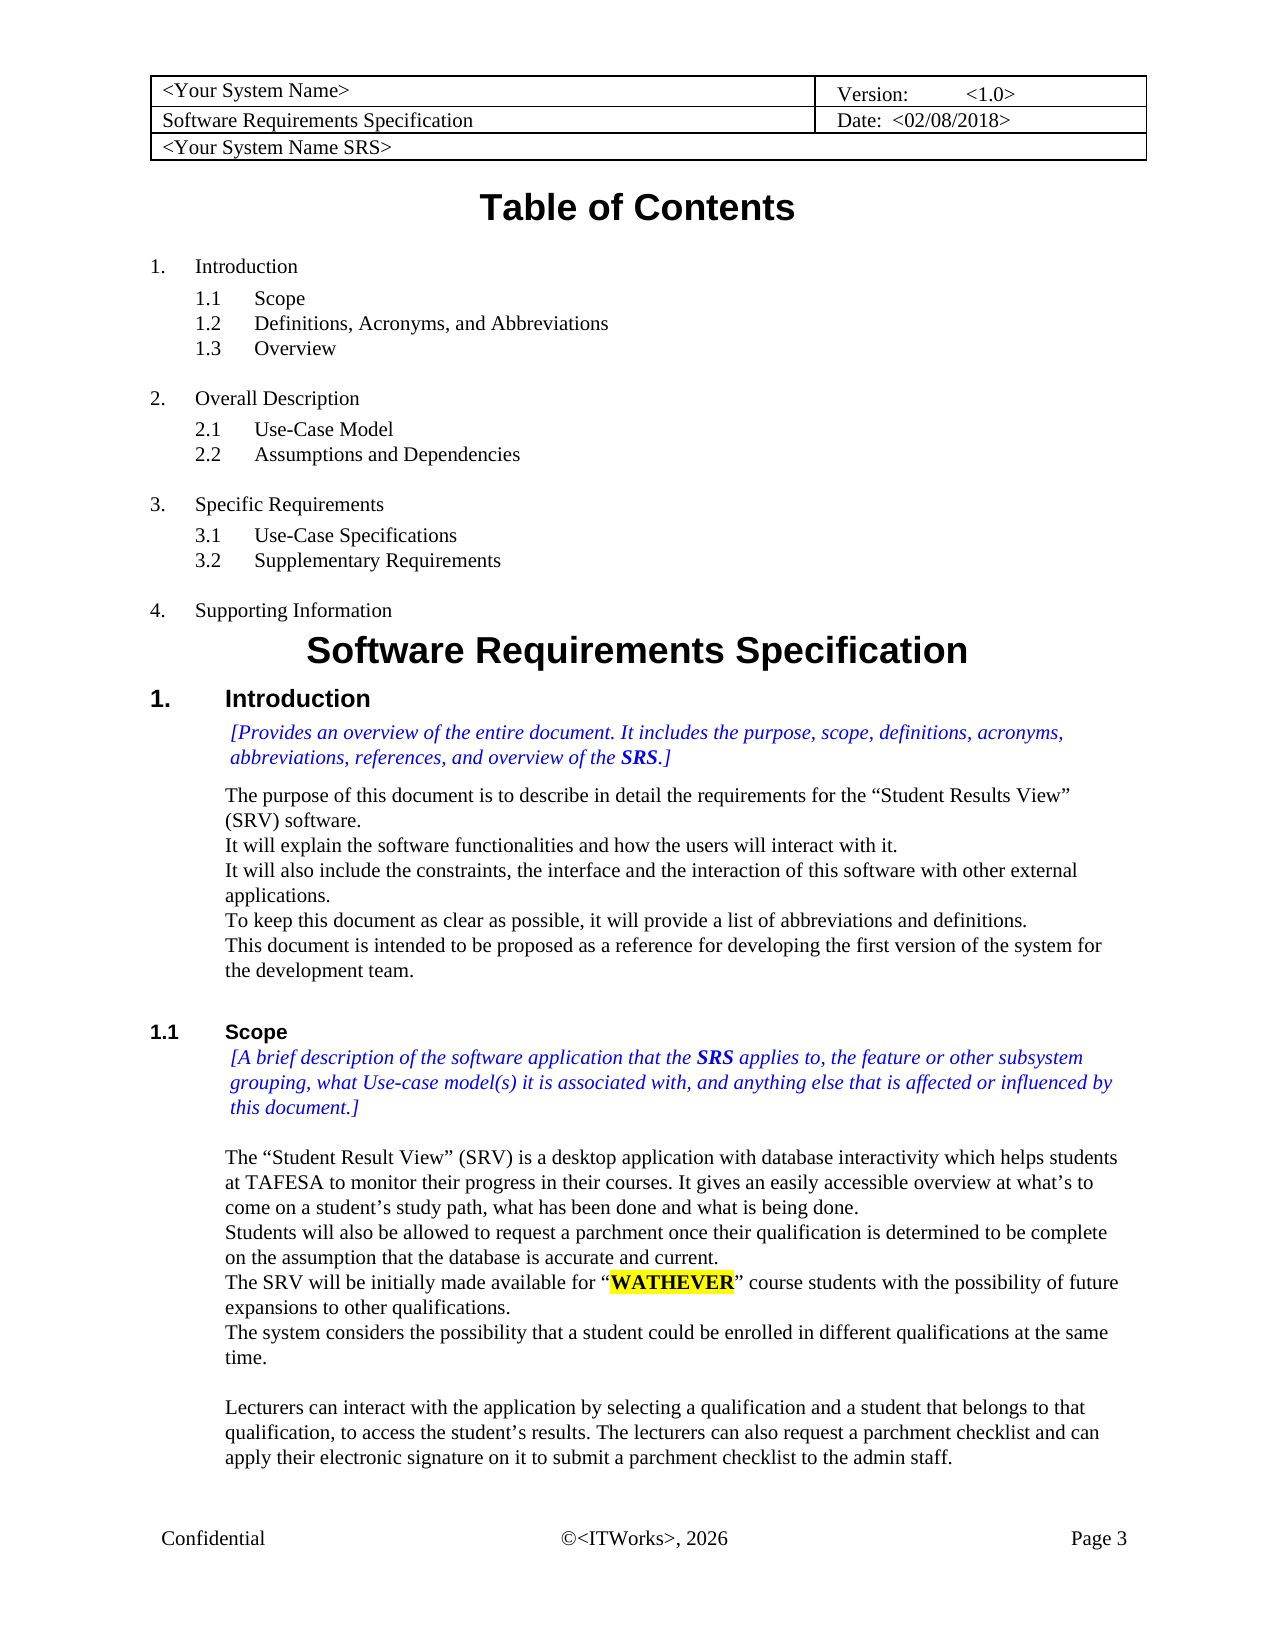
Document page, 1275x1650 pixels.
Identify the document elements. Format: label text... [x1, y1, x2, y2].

text 3. Specific Requirements 4 [150, 491, 1050, 516]
subtitle Introduction [150, 684, 1125, 713]
text 2. Overall Description 4 [150, 385, 1050, 410]
text 3.1 Use-Case Specifications 4 [195, 522, 1050, 547]
text 1.3 Overview 4 [195, 335, 1050, 360]
text 1. Introduction 4 [150, 253, 1050, 278]
subtitle Scope [150, 1019, 1125, 1044]
text The “Student Result View” (SRV) is a desktop application with database interactivity which helps students at TAFESA to monitor their progress in their courses. It gives an easily accessible overview at what’s to come on a student’s study path, what has been done and what is being done. [225, 1144, 1125, 1219]
text 4. Supporting Information 5 [150, 597, 1050, 622]
text 1.1 Scope 4 [195, 285, 1050, 310]
text 1.2 Definitions, Acronyms, and Abbreviations 4 [195, 310, 1050, 335]
text This document is intended to be proposed as a reference for developing the first version of the system for the development team. [225, 932, 1125, 982]
text Lecturers can interact with the application by selecting a qualification and a student that belongs to that qualification, to access the student’s results. The lecturers can also request a parchment checklist and can apply their electronic signature on it to submit a parchment checklist to the admin staff. [225, 1394, 1125, 1469]
text It will also include the constraints, the interface and the interaction of this software with other external applications. [225, 857, 1125, 907]
title Software Requirements Specification [150, 628, 1125, 672]
text It will explain the software functionalities and how the users will interact with it. [225, 832, 1125, 857]
title Table of Contents [150, 185, 1125, 228]
text To keep this document as clear as possible, it will provide a list of abbreviations and definitions. [225, 907, 1125, 932]
text [Provides an overview of the entire document. It includes the purpose, scope, definitions, acronyms, abbreviations, references, and overview of the SRS.] [230, 719, 1125, 769]
text 3.2 Supplementary Requirements 4 [195, 547, 1050, 572]
text 2.2 Assumptions and Dependencies 4 [195, 441, 1050, 466]
text The purpose of this document is to describe in detail the requirements for the “Student Results View” (SRV) software. [225, 782, 1125, 832]
text The SRV will be initially made available for “WATHEVER” course students with the possibility of future expansions to other qualifications. [225, 1269, 1125, 1319]
text 2.1 Use-Case Model 4 [195, 416, 1050, 441]
text The system considers the possibility that a student could be enrolled in different qualifications at the same time. [225, 1319, 1125, 1369]
text Students will also be allowed to request a parchment once their qualification is determined to be complete on the assumption that the database is accurate and current. [225, 1219, 1125, 1269]
text [A brief description of the software application that the SRS applies to, the feature or other subsystem grouping, what Use-case model(s) it is associated with, and anything else that is affected or influenced by this document.] [230, 1044, 1125, 1119]
